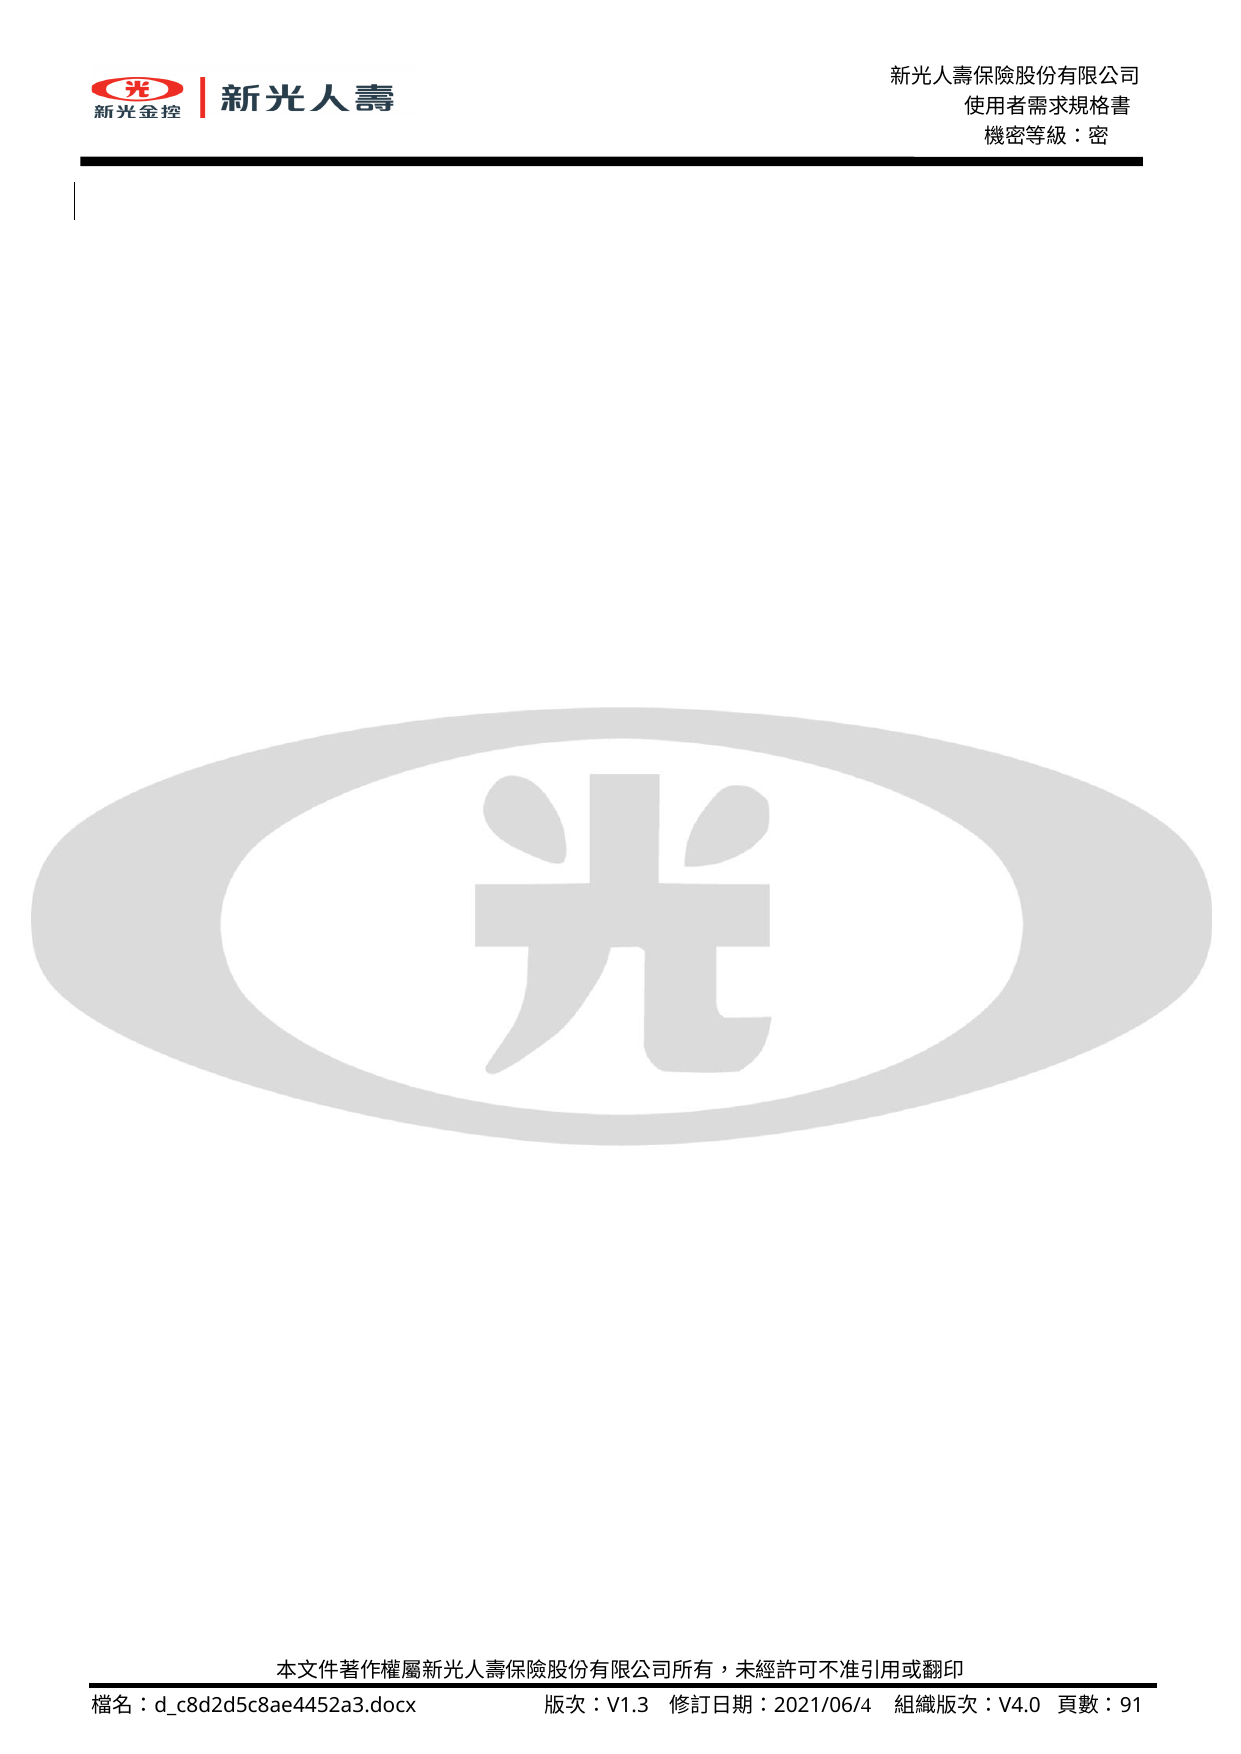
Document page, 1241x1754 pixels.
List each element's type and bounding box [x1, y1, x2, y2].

picture [25, 699, 1215, 1152]
picture [91, 61, 417, 118]
